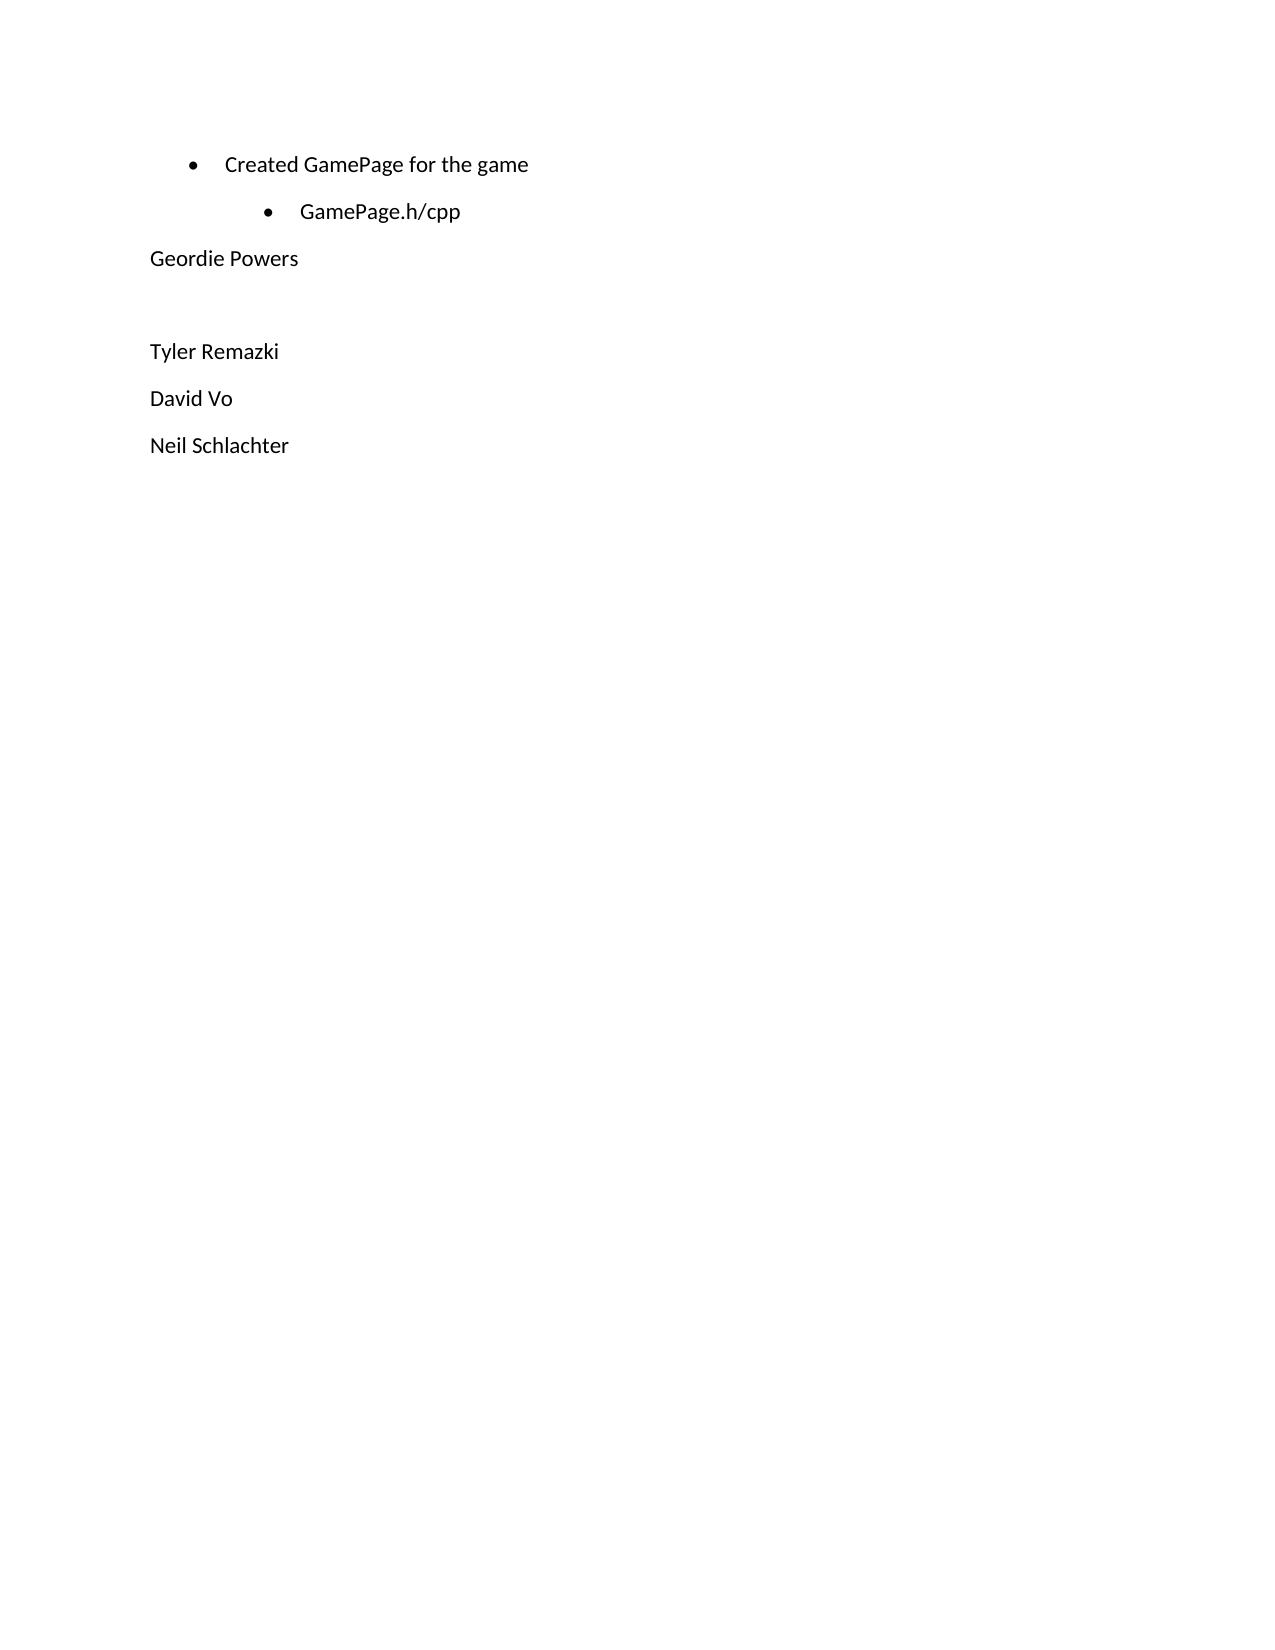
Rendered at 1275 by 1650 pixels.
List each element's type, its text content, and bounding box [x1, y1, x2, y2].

text Geordie Powers [150, 244, 1125, 272]
text David Vo [150, 384, 1125, 412]
text Neil Schlachter [150, 431, 1125, 459]
list Created GamePage for the game [187, 150, 1125, 178]
list GamePage.h/cpp [262, 197, 1125, 225]
text Tyler Remazki [150, 337, 1125, 366]
